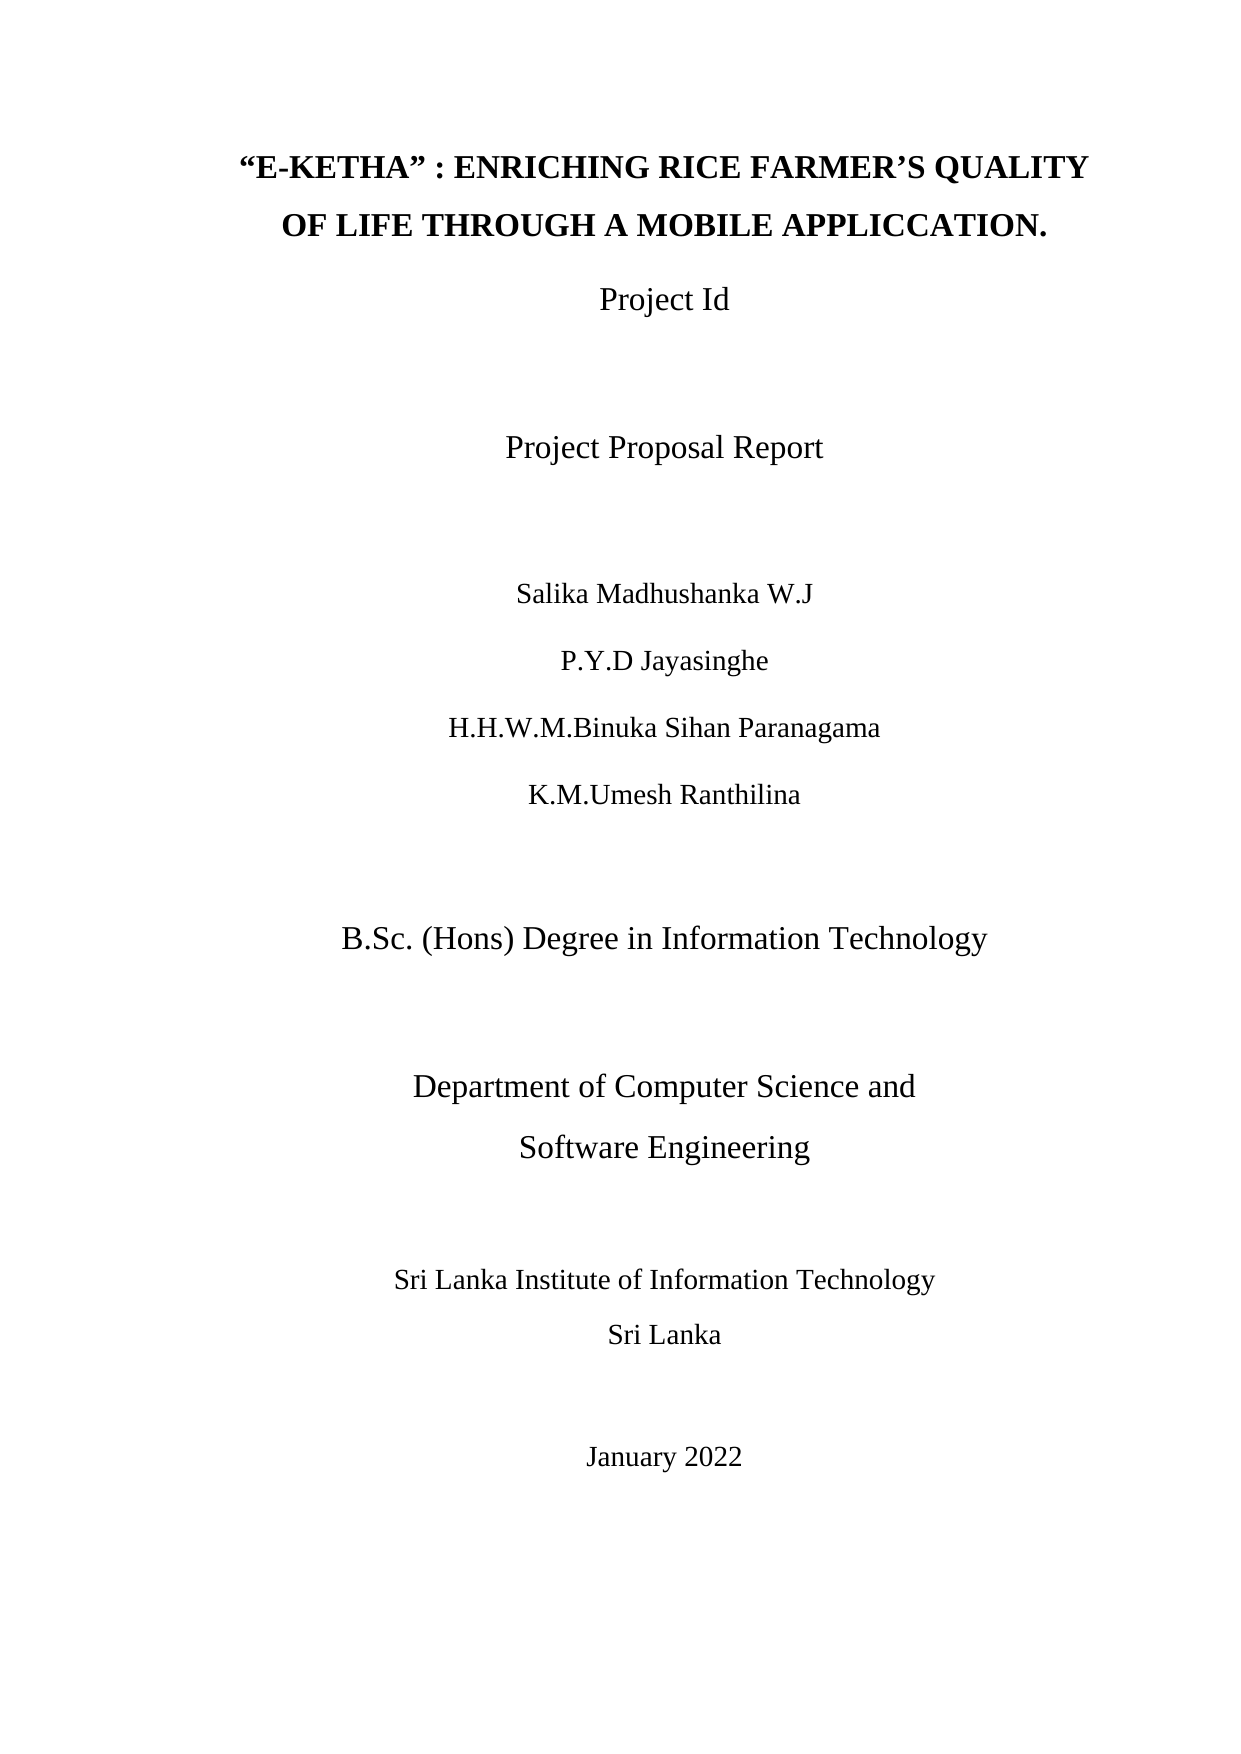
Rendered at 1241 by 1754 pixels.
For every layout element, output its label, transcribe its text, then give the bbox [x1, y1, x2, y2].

text Software Engineering [236, 1127, 1092, 1166]
text P.Y.D Jayasinghe [236, 643, 1092, 677]
text Project Proposal Report [236, 428, 1092, 466]
text Sri Lanka [236, 1317, 1092, 1351]
text K.M.Umesh Ranthilina [236, 777, 1092, 811]
text Salika Madhushanka W.J [236, 576, 1092, 609]
text January 2022 [236, 1439, 1092, 1473]
text Department of Computer Science and [236, 1066, 1092, 1105]
text Project Id [236, 279, 1092, 318]
text “E-KETHA” : ENRICHING RICE FARMER’S QUALITY OF LIFE THROUGH A MOBILE APPLICCATION. [236, 148, 1092, 243]
text Sri Lanka Institute of Information Technology [236, 1262, 1092, 1296]
text H.H.W.M.Binuka Sihan Paranagama [236, 710, 1092, 743]
text B.Sc. (Hons) Degree in Information Technology [236, 918, 1092, 956]
